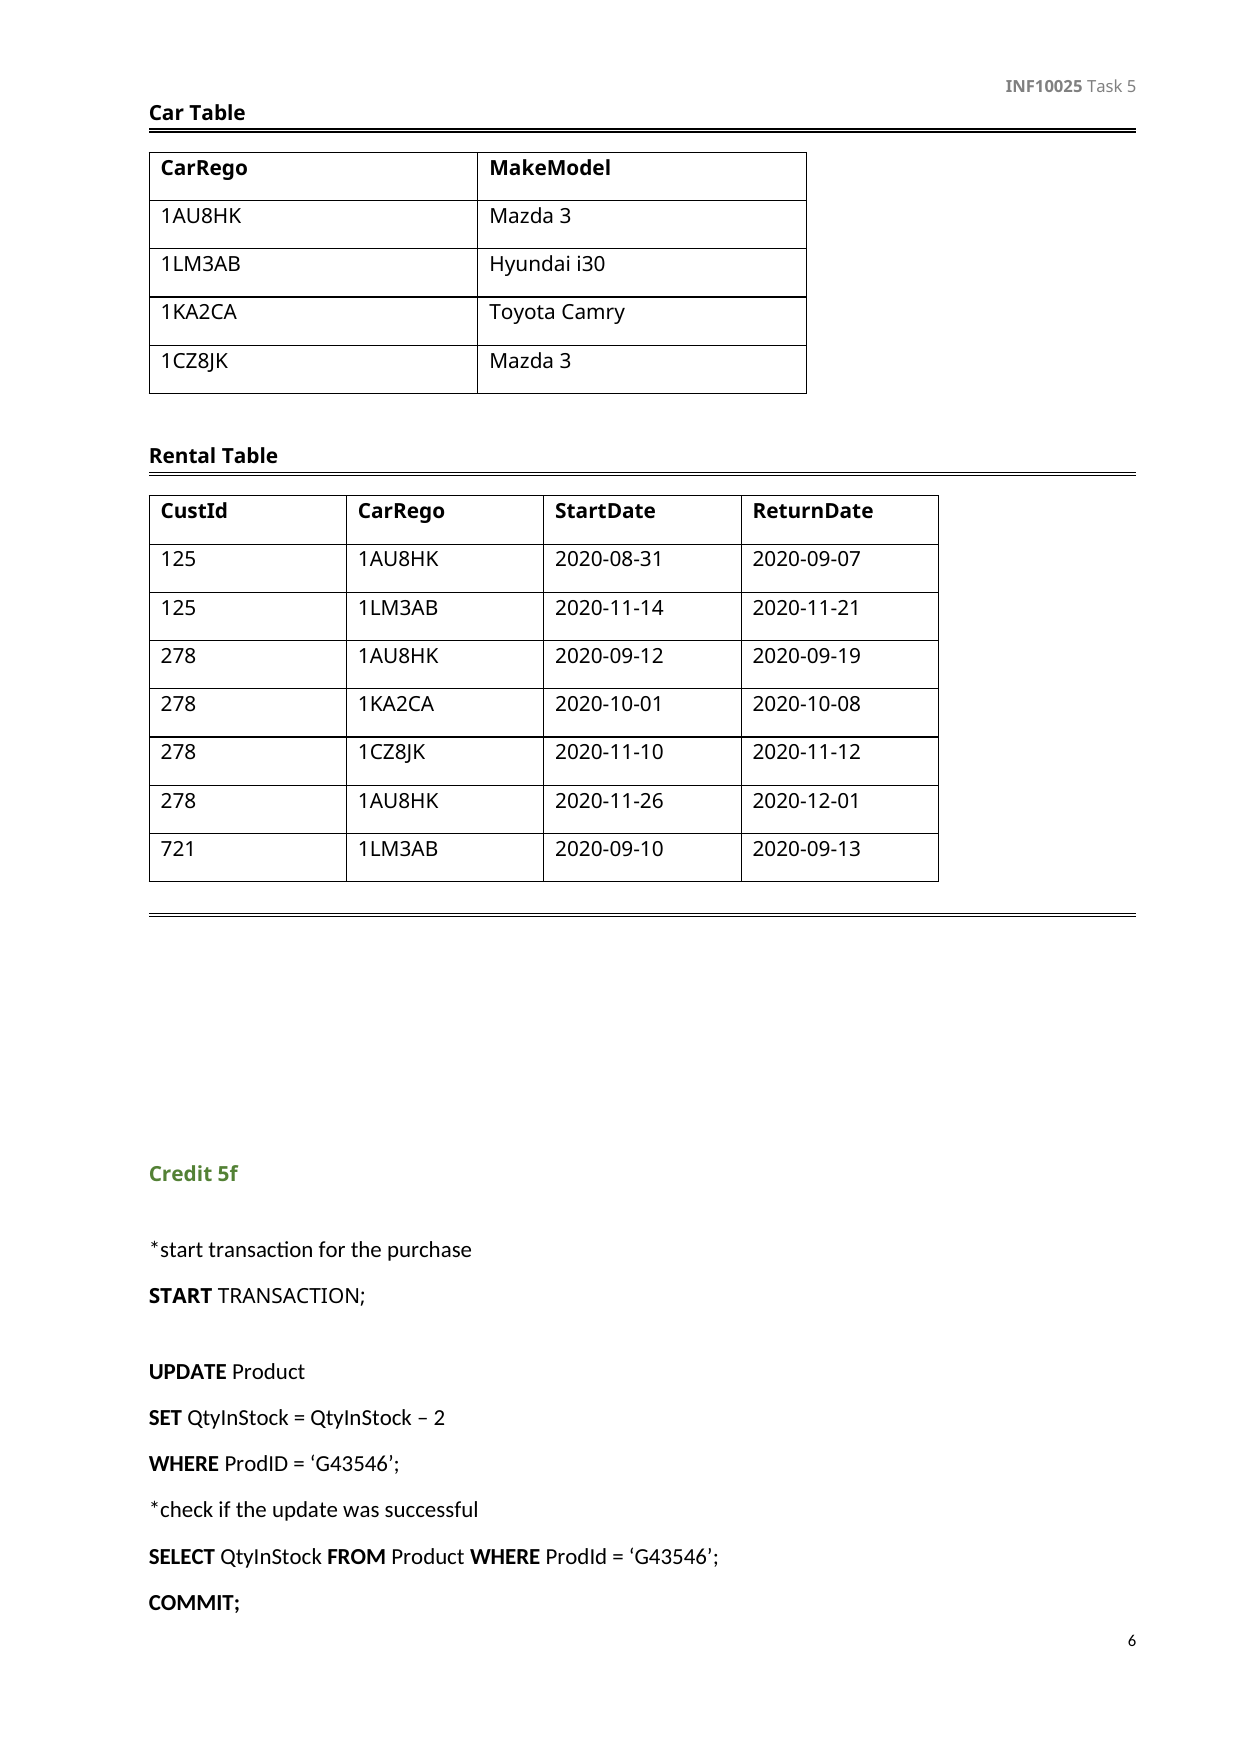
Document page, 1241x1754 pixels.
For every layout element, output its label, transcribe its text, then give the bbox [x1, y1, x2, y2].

text WHERE ProdID = ‘G43546’; [148, 1449, 1136, 1477]
text Car Table [148, 98, 1136, 133]
table_cell 1LM3AB [347, 593, 543, 640]
table_cell 2020-11-21 [742, 593, 938, 640]
table_cell 2020-09-19 [742, 641, 938, 688]
table_cell 2020-08-31 [544, 545, 741, 592]
table_header CarRego [347, 496, 543, 543]
table_cell 125 [150, 593, 346, 640]
table_cell Hyundai i30 [478, 249, 806, 296]
table_cell 278 [150, 738, 346, 785]
table_cell 2020-10-08 [742, 689, 938, 736]
table_cell 721 [150, 834, 346, 881]
text *check if the update was successful [148, 1496, 1136, 1524]
table_cell 1CZ8JK [150, 346, 477, 393]
table_cell 125 [150, 545, 346, 592]
text COMMIT; [148, 1588, 1136, 1616]
table_cell 1AU8HK [347, 786, 543, 833]
table_cell 2020-11-26 [544, 786, 741, 833]
table_cell 278 [150, 786, 346, 833]
table_cell 1AU8HK [347, 641, 543, 688]
table_cell 2020-09-13 [742, 834, 938, 881]
subtitle Credit 5f [148, 1159, 1136, 1188]
table_cell 2020-09-07 [742, 545, 938, 592]
table_cell 1CZ8JK [347, 738, 543, 785]
table_header CarRego [150, 153, 477, 200]
text Rental Table [148, 441, 1136, 476]
text SELECT QtyInStock FROM Product WHERE ProdId = ‘G43546’; [148, 1542, 1136, 1570]
table_cell 2020-09-12 [544, 641, 741, 688]
text SET QtyInStock = QtyInStock – 2 [148, 1403, 1136, 1431]
table_cell 1LM3AB [150, 249, 477, 296]
table_cell Mazda 3 [478, 201, 806, 248]
table_cell 2020-11-10 [544, 738, 741, 785]
table_cell 1LM3AB [347, 834, 543, 881]
table_cell 278 [150, 689, 346, 736]
text *start transaction for the purchase [148, 1235, 1136, 1263]
table_cell 2020-10-01 [544, 689, 741, 736]
subtitle START TRANSACTION; [148, 1281, 1136, 1309]
table_cell 1KA2CA [150, 298, 477, 345]
table_cell 2020-11-14 [544, 593, 741, 640]
table_cell 1AU8HK [347, 545, 543, 592]
text UPDATE Product [148, 1357, 1136, 1385]
table_cell 1KA2CA [347, 689, 543, 736]
table_cell 1AU8HK [150, 201, 477, 248]
table_cell 2020-11-12 [742, 738, 938, 785]
table_cell Mazda 3 [478, 346, 806, 393]
table_cell 2020-12-01 [742, 786, 938, 833]
table_header CustId [150, 496, 346, 543]
table_header ReturnDate [742, 496, 938, 543]
table_cell 278 [150, 641, 346, 688]
table_cell Toyota Camry [478, 298, 806, 345]
table_header StartDate [544, 496, 741, 543]
table_header MakeModel [478, 153, 806, 200]
table_cell 2020-09-10 [544, 834, 741, 881]
